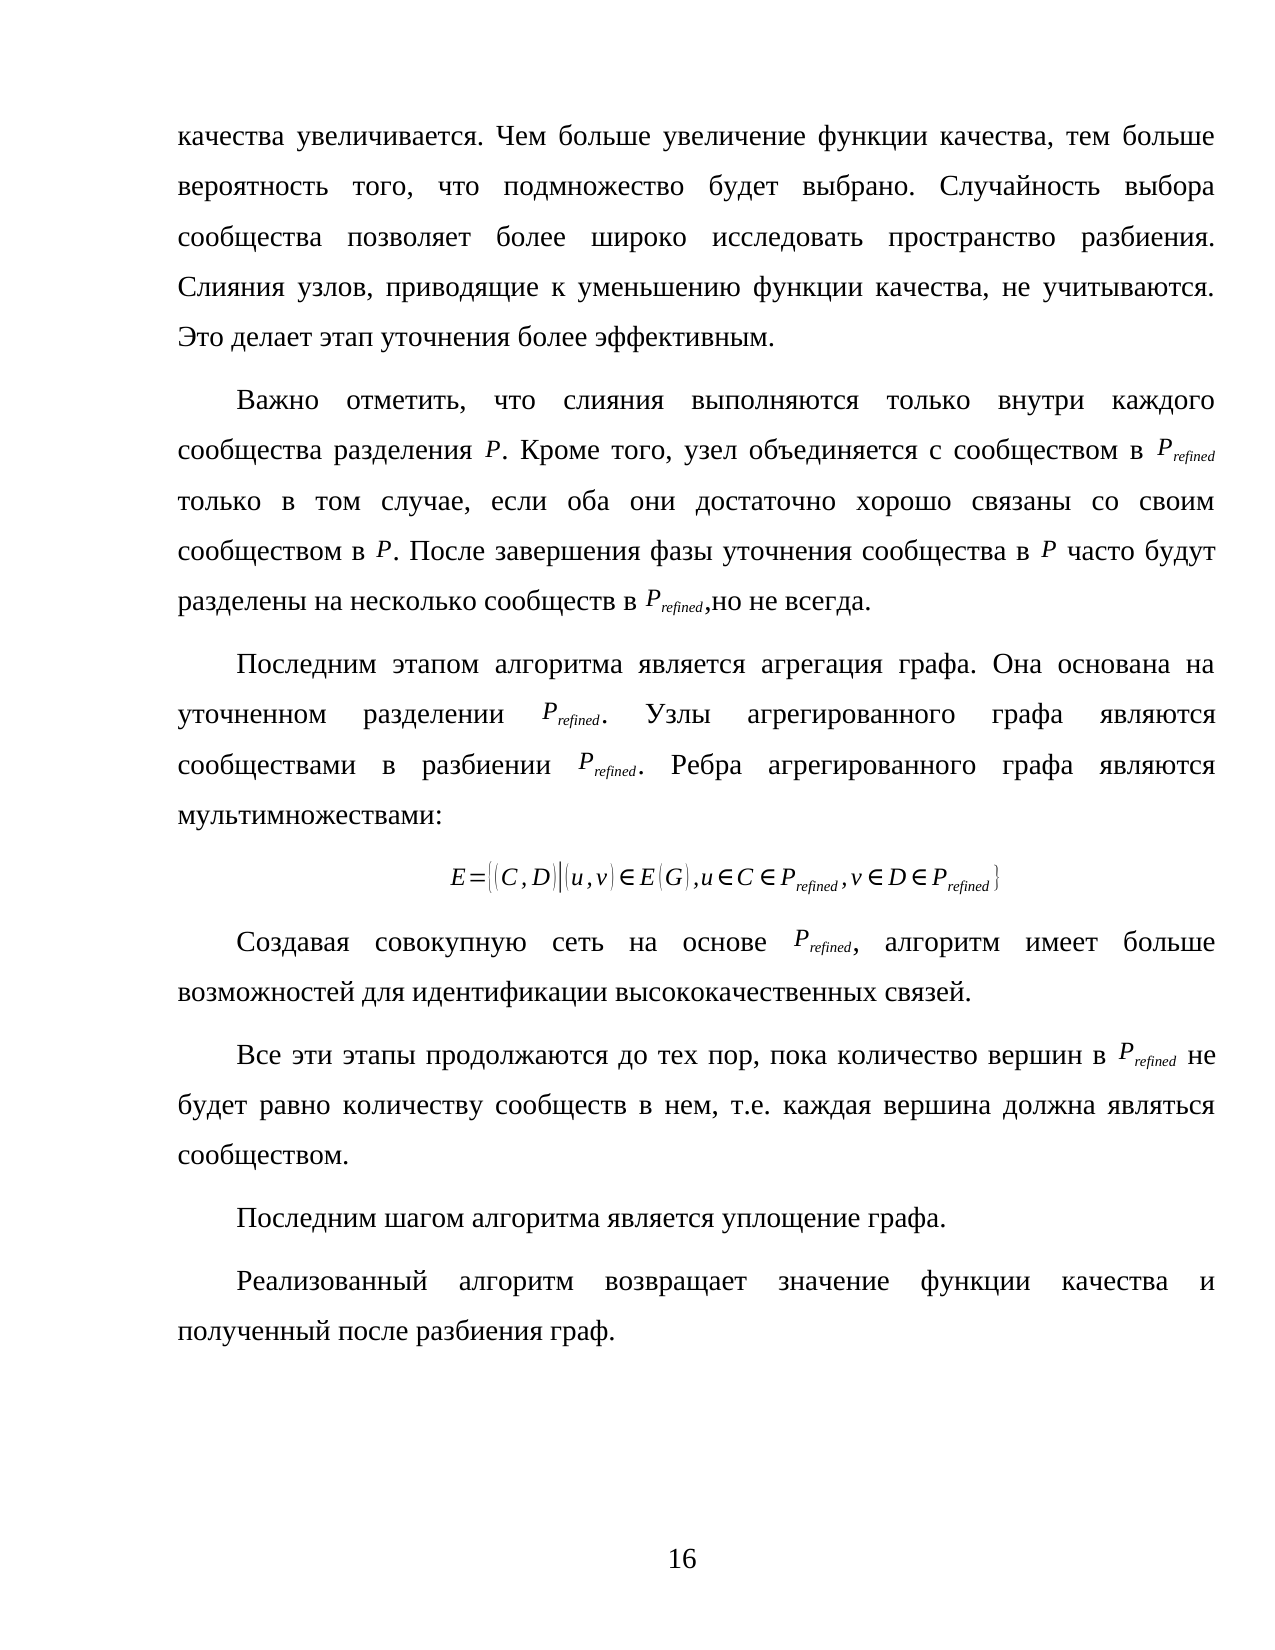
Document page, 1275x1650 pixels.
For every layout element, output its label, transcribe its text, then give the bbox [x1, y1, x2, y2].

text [177, 118, 1216, 353]
text Важно отметить, что слияния выполняются только внутри каждого сообщества разделения . Кроме того, узел объединяется с сообществом в только в том случае, если оба они достаточно хорошо связаны со своим сообществом в . После завершения фазы уточнения сообщества в часто будут разделены на несколько сообществ в ,но не всегда. [177, 382, 1216, 617]
text Все эти этапы продолжаются до тех пор, пока количество вершин в не будет равно количеству сообществ в нем, т.е. каждая вершина должна являться сообществом. [177, 1037, 1216, 1171]
text Последним этапом алгоритма является агрегация графа. Она основана на уточненном разделении . Узлы агрегированного графа являются сообществами в разбиении . Ребра агрегированного графа являются мультимножествами: [177, 646, 1216, 831]
text Создавая совокупную сеть на основе , алгоритм имеет больше возможностей для идентификации высококачественных связей. [177, 924, 1216, 1008]
text Реализованный алгоритм возвращает значение функции качества и полученный после разбиения граф. [177, 1263, 1216, 1347]
text Последним шагом алгоритма является уплощение графа. [177, 1200, 1216, 1234]
